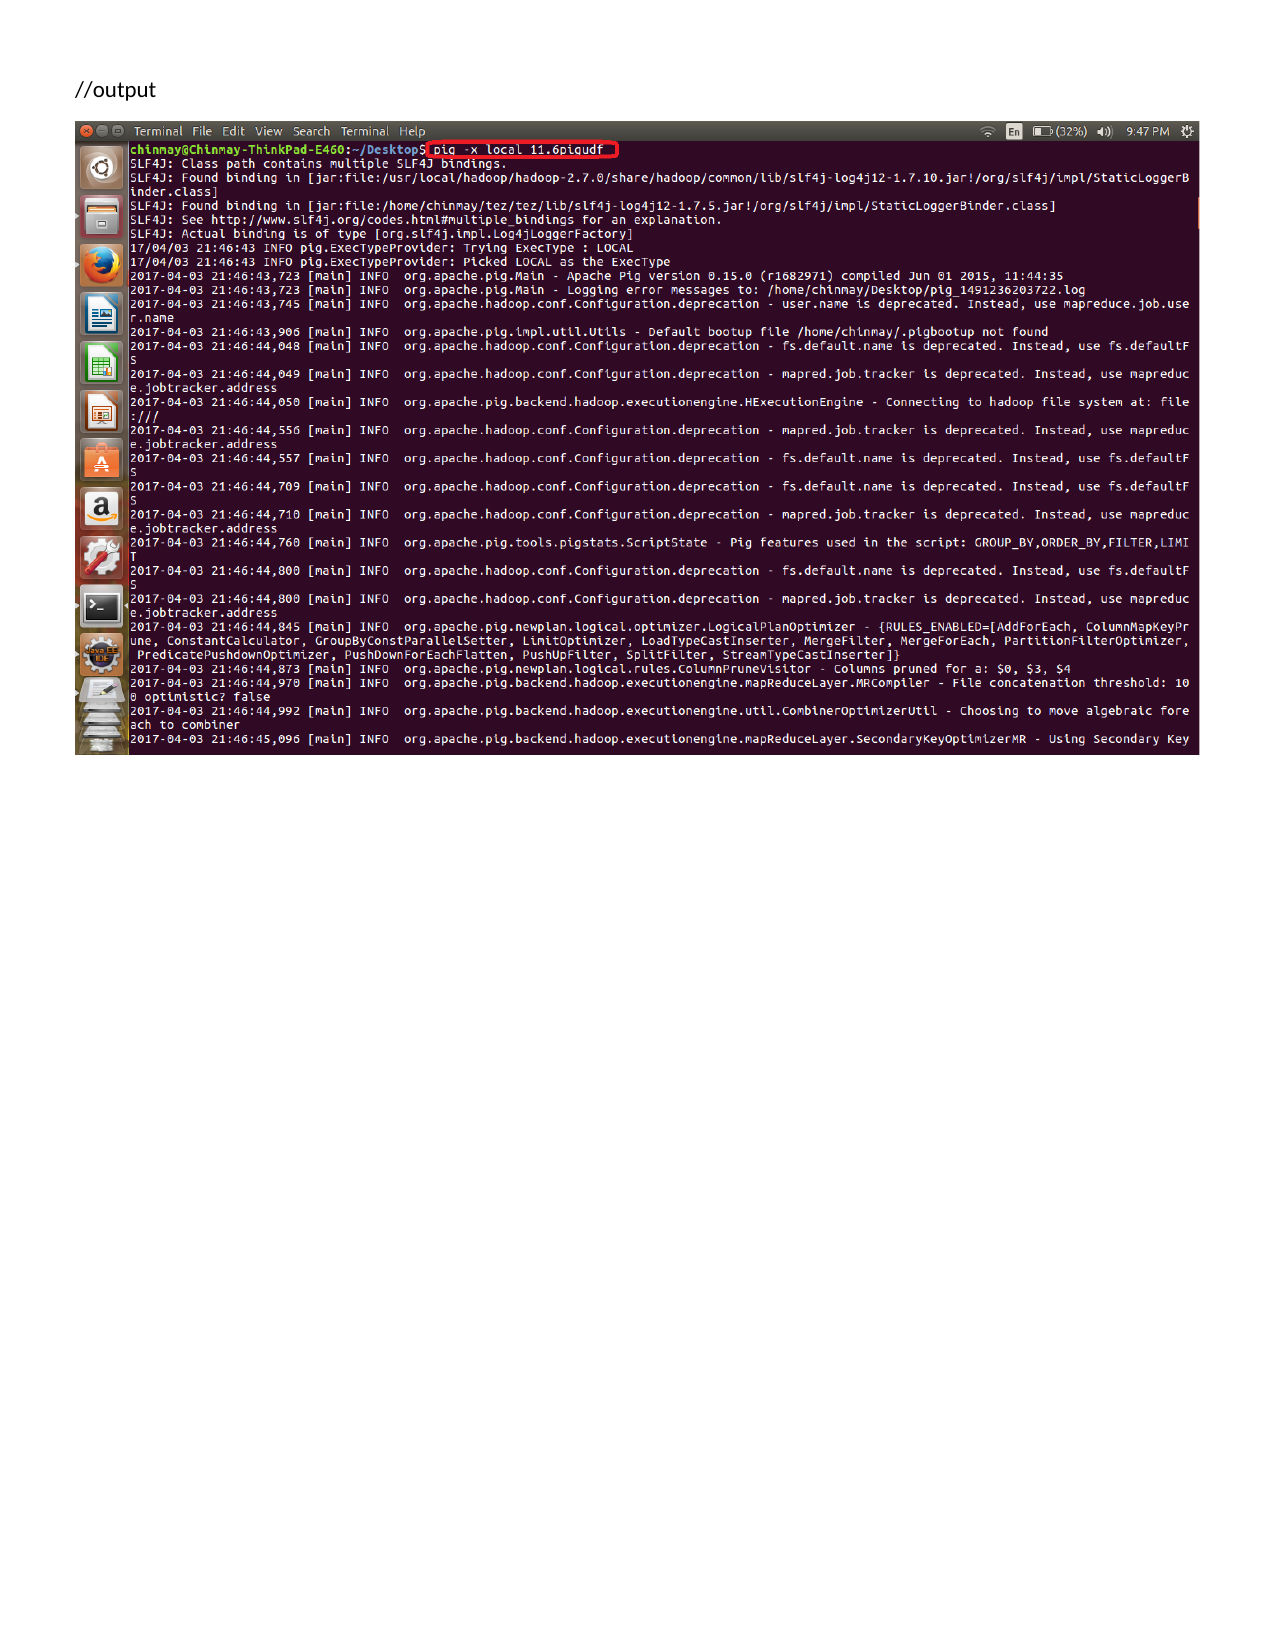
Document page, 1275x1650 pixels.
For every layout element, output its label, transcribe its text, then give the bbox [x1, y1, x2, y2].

text //output [75, 75, 1200, 103]
picture [75, 121, 1200, 755]
